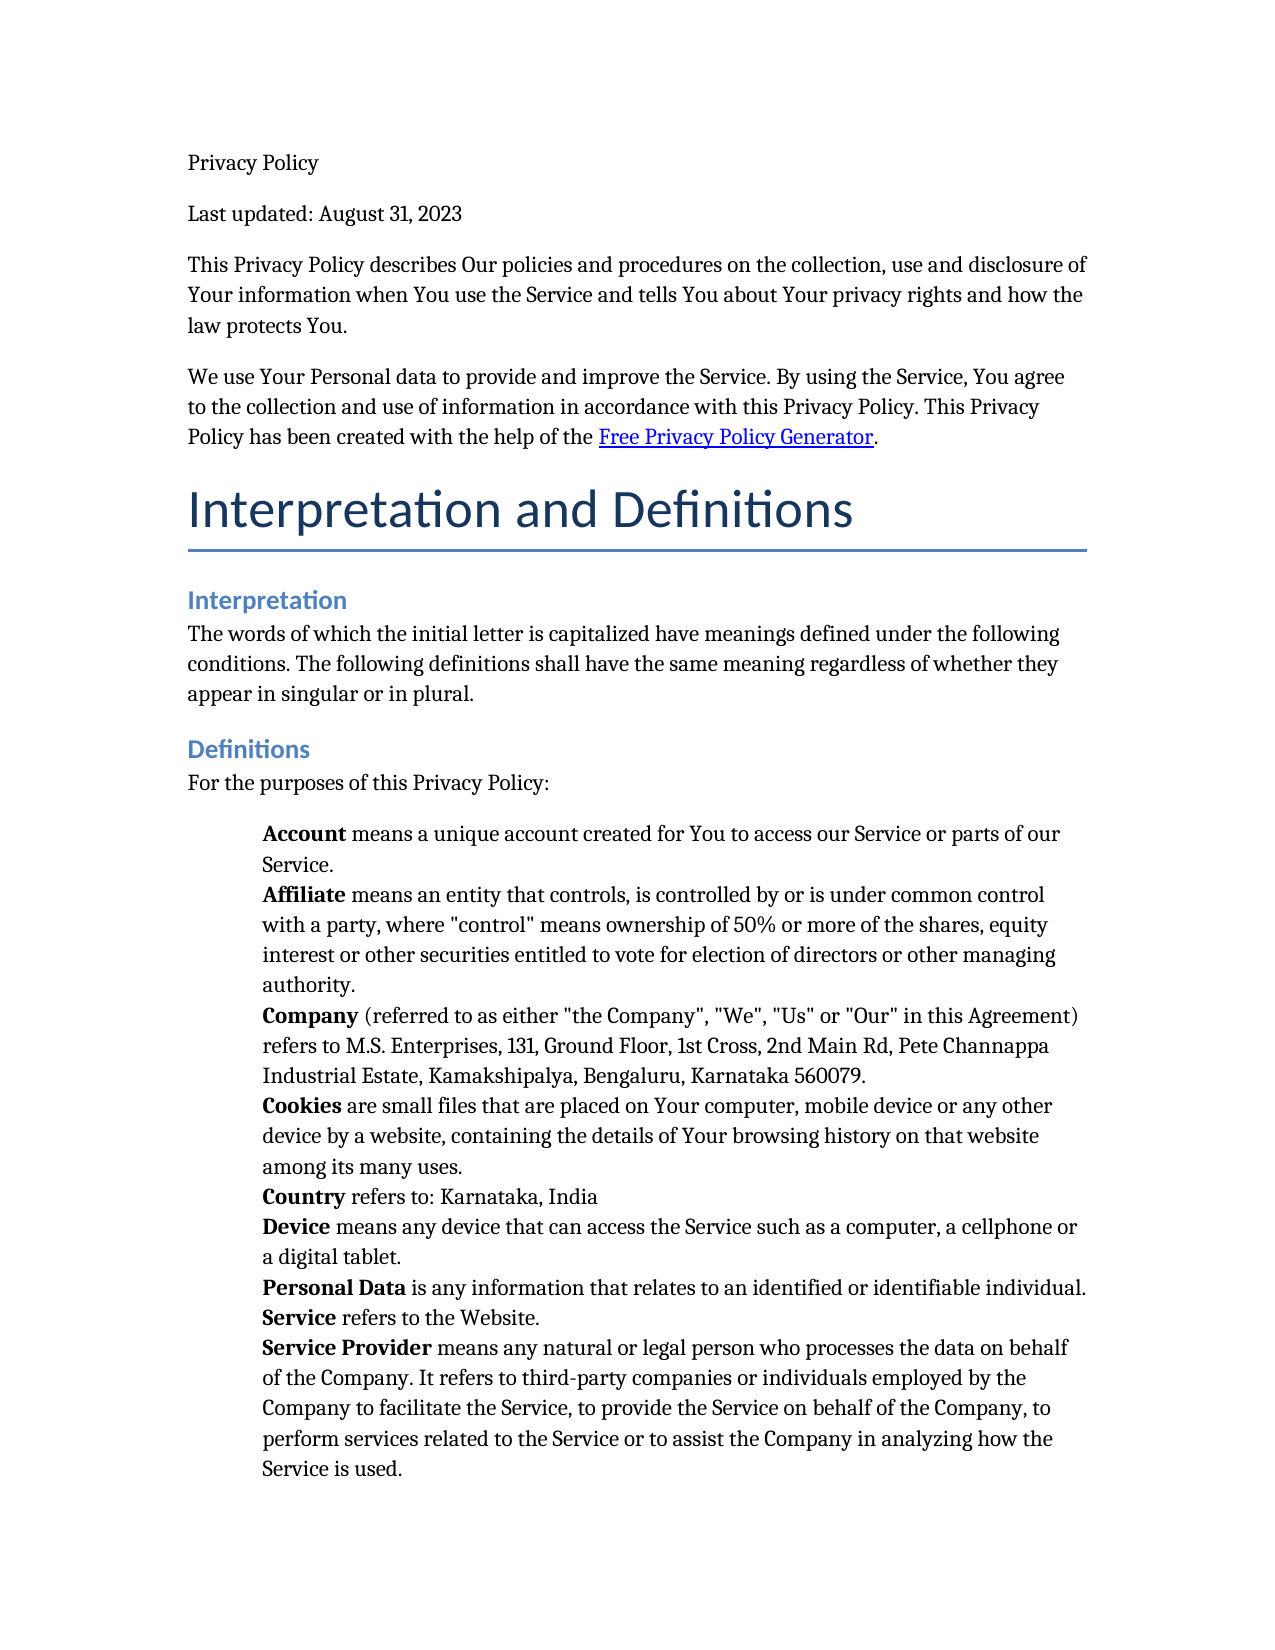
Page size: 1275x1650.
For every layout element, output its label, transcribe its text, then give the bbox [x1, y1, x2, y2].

list Cookies are small files that are placed on Your computer, mobile device or any other device by a website, containing the details of Your browsing history on that website among its many uses. [262, 1093, 1087, 1180]
text Privacy Policy [187, 150, 1087, 176]
text This Privacy Policy describes Our policies and procedures on the collection, use and disclosure of Your information when You use the Service and tells You about Your privacy rights and how the law protects You. [187, 252, 1087, 339]
text We use Your Personal data to provide and improve the Service. By using the Service, You agree to the collection and use of information in accordance with this Privacy Policy. This Privacy Policy has been created with the help of the Free Privacy Policy Generator. [187, 363, 1087, 450]
list Affiliate means an entity that controls, is controlled by or is under common control with a party, where "control" means ownership of 50% or more of the shares, equity interest or other securities entitled to vote for election of directors or other managing authority. [262, 882, 1087, 998]
list Device means any device that can access the Service such as a computer, a cellphone or a digital tablet. [262, 1214, 1087, 1270]
list Service Provider means any natural or legal person who processes the data on behalf of the Company. It refers to third-party companies or individuals employed by the Company to facilitate the Service, to provide the Service on behalf of the Company, to perform services related to the Service or to assist the Company in analyzing how the Service is used. [262, 1335, 1087, 1482]
text Last updated: August 31, 2023 [187, 201, 1087, 227]
list Company (referred to as either "the Company", "We", "Us" or "Our" in this Agreement) refers to M.S. Enterprises, 131, Ground Floor, 1st Cross, 2nd Main Rd, Pete Channappa Industrial Estate, Kamakshipalya, Bengaluru, Karnataka 560079. [262, 1002, 1087, 1089]
subtitle Definitions [187, 732, 1087, 765]
list Personal Data is any information that relates to an identified or identifiable individual. [262, 1274, 1087, 1301]
list Account means a unique account created for You to access our Service or parts of our Service. [262, 821, 1087, 878]
text The words of which the initial letter is capitalized have meanings defined under the following conditions. The following definitions shall have the same meaning regardless of whether they appear in singular or in plural. [187, 621, 1087, 707]
subtitle Interpretation [187, 583, 1087, 616]
list Country refers to: Karnataka, India [262, 1184, 1087, 1210]
text For the purposes of this Privacy Policy: [187, 770, 1087, 796]
title Interpretation and Definitions [187, 475, 1087, 552]
list Service refers to the Website. [262, 1304, 1087, 1331]
